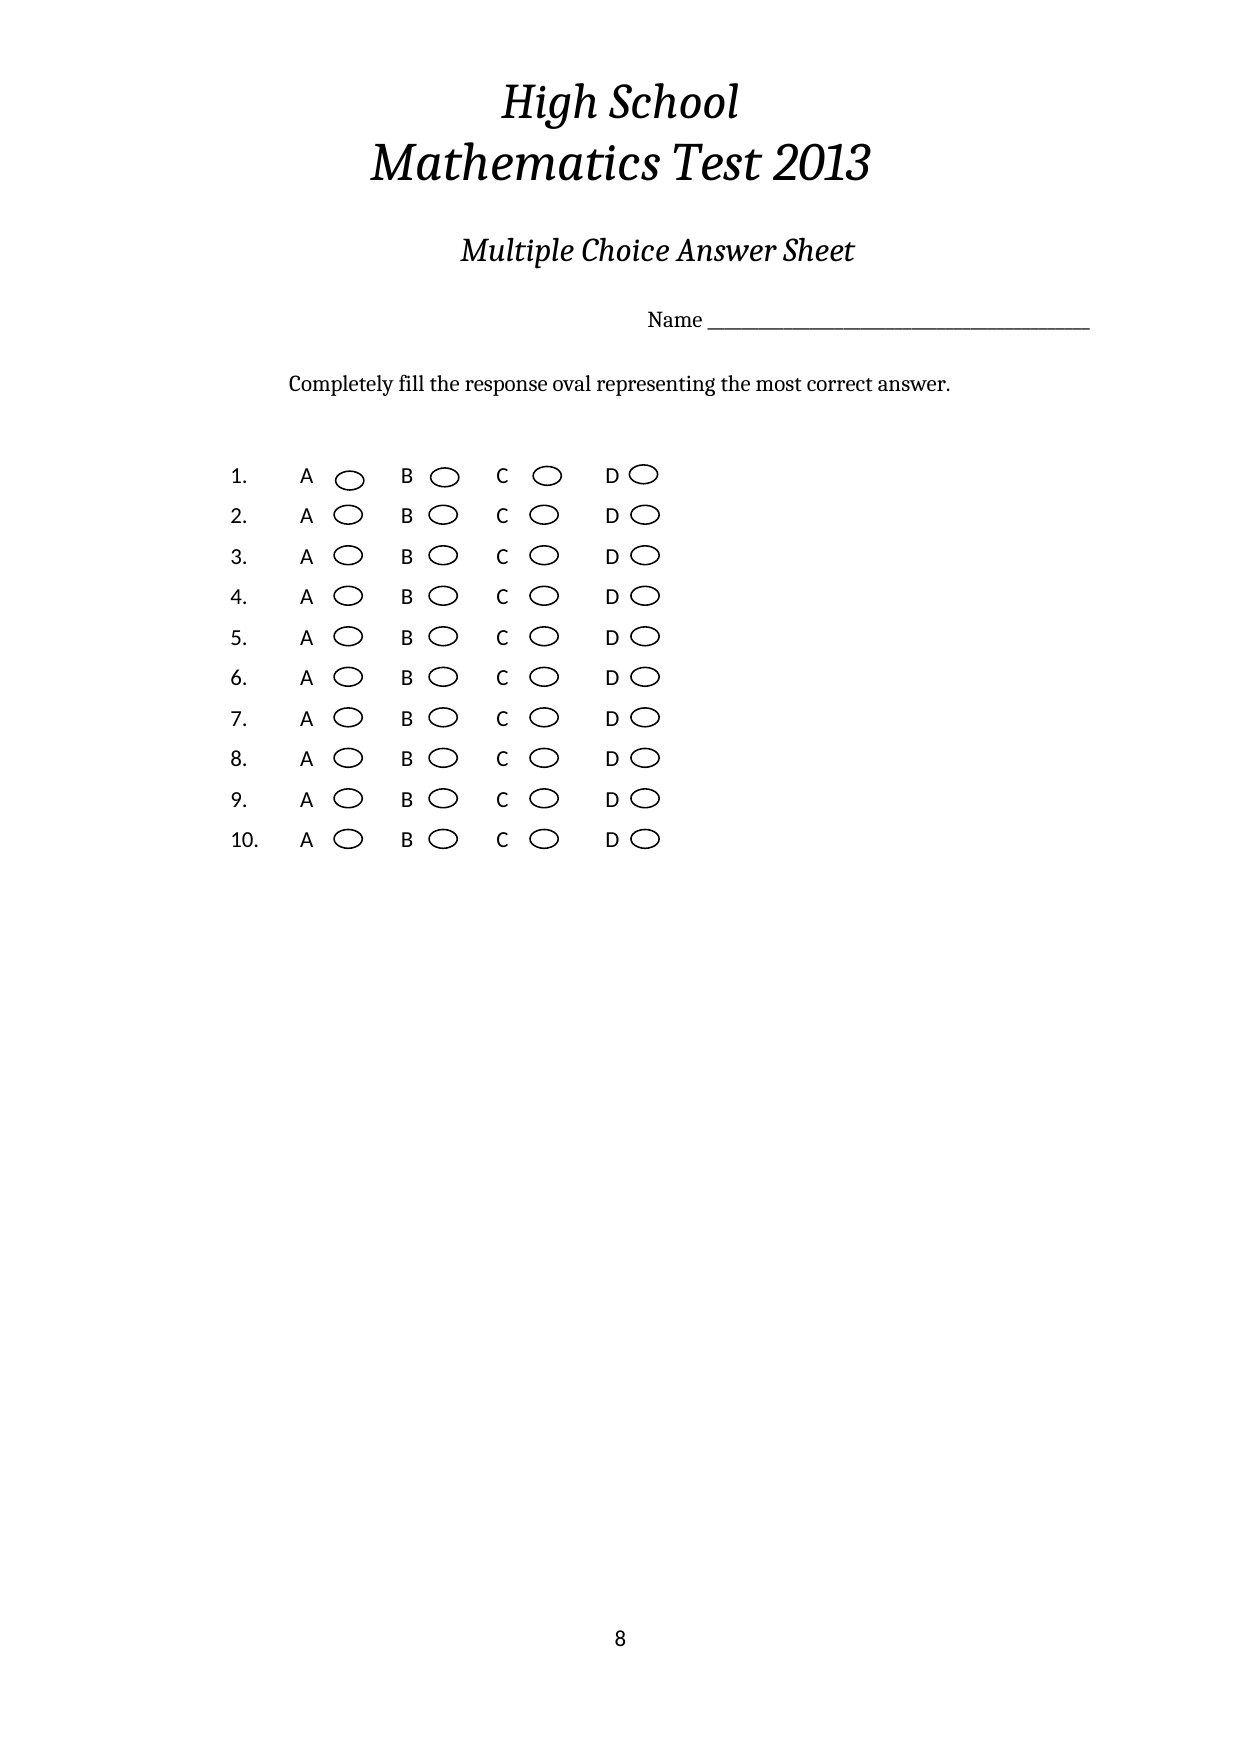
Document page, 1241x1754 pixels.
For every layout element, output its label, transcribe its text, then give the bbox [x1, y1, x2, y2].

text 1. A B C D [150, 461, 1090, 489]
text 7. A B C D [150, 704, 1090, 732]
text Multiple Choice Answer Sheet [150, 231, 1090, 269]
text 10. A B C D [150, 826, 1090, 854]
text Completely fill the response oval representing the most correct answer. [150, 371, 1090, 397]
text 8. A B C D [150, 744, 1090, 773]
text 6. A B C D [150, 663, 1090, 692]
text 3. A B C D [150, 542, 1090, 570]
text 4. A B C D [150, 582, 1090, 611]
text 2. A B C D [150, 501, 1090, 529]
text 9. A B C D [150, 785, 1090, 813]
text Name _____________________________________________ [150, 307, 1090, 333]
text 5. A B C D [150, 623, 1090, 651]
